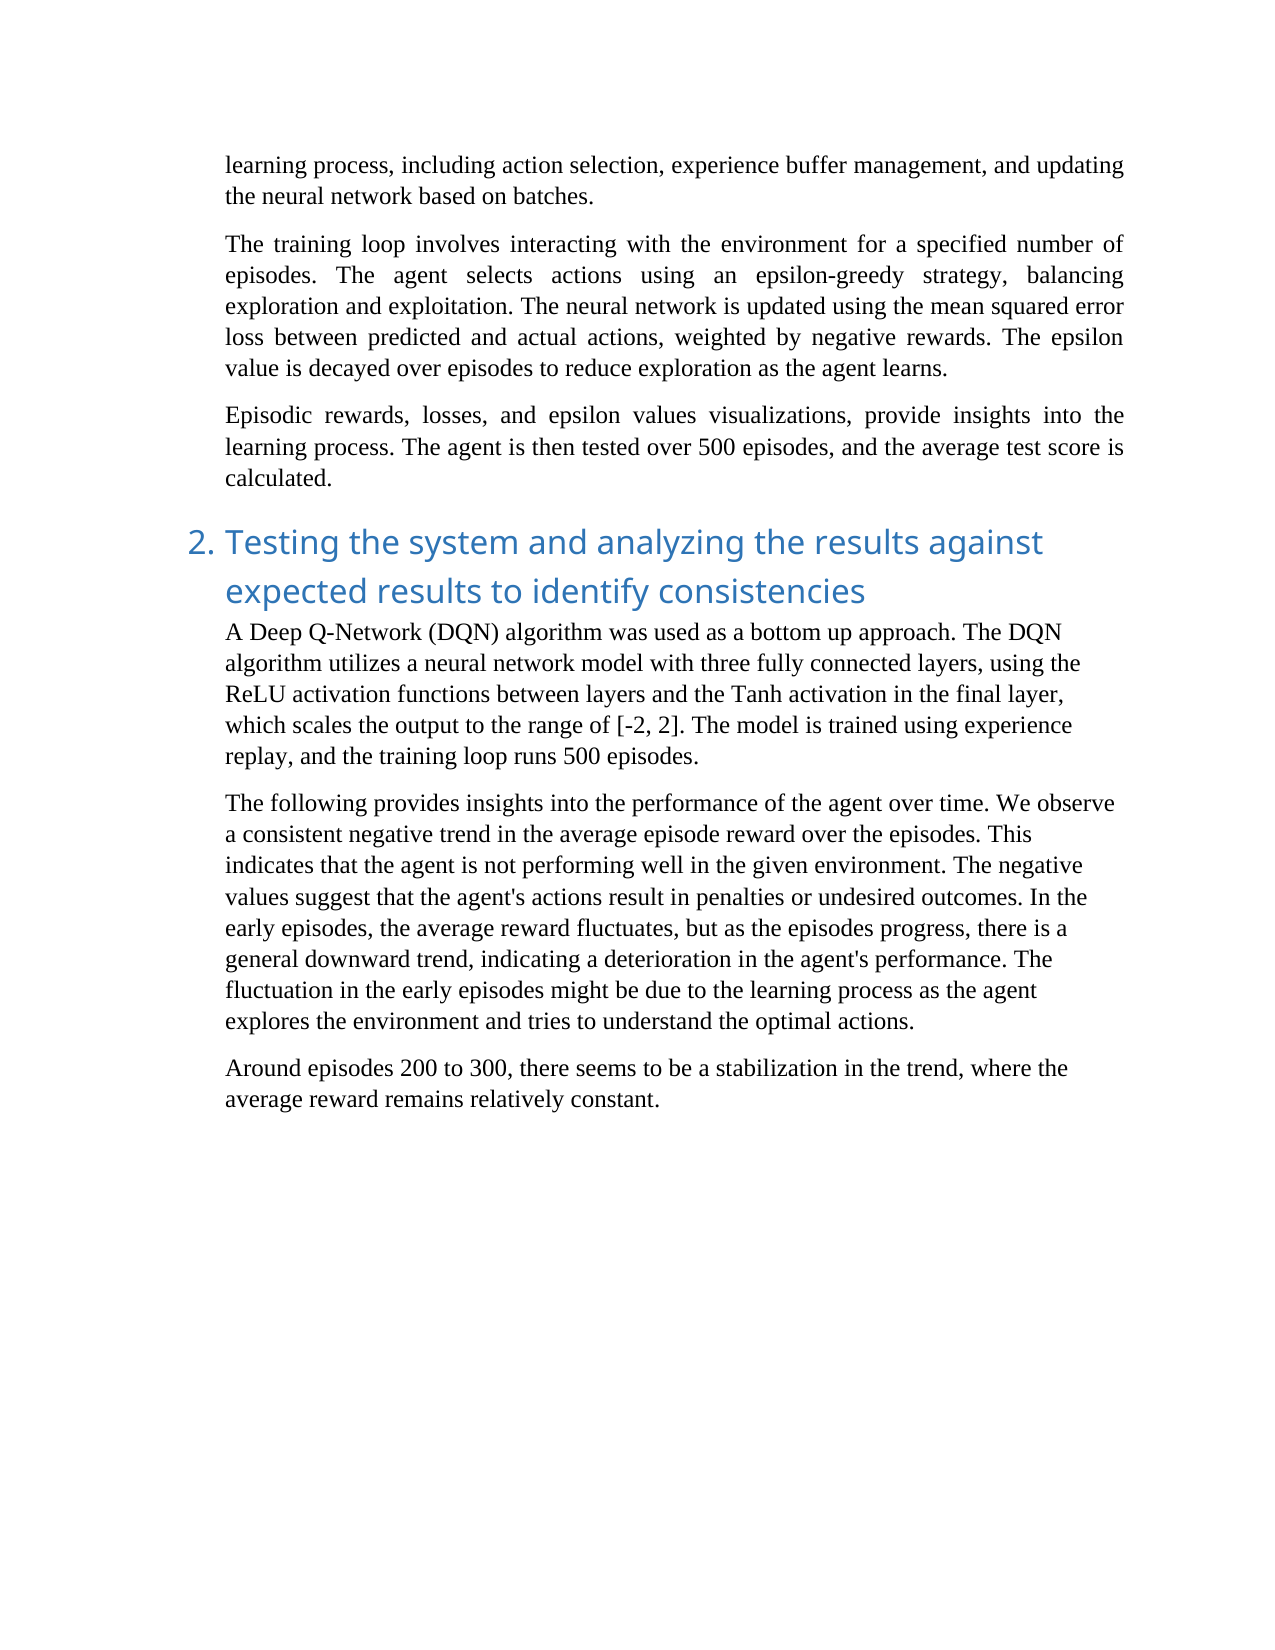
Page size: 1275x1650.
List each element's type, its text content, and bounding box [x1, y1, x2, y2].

text The following provides insights into the performance of the agent over time. We observe a consistent negative trend in the average episode reward over the episodes. This indicates that the agent is not performing well in the given environment. The negative values suggest that the agent's actions result in penalties or undesired outcomes. In the early episodes, the average reward fluctuates, but as the episodes progress, there is a general downward trend, indicating a deterioration in the agent's performance. The fluctuation in the early episodes might be due to the learning process as the agent explores the environment and tries to understand the optimal actions. [225, 788, 1125, 1034]
subtitle Testing the system and analyzing the results against expected results to identify consistencies [187, 519, 1125, 613]
text A Deep Q-Network (DQN) algorithm was used as a bottom up approach. The DQN algorithm utilizes a neural network model with three fully connected layers, using the ReLU activation functions between layers and the Tanh activation in the final layer, which scales the output to the range of [-2, 2]. The model is trained using experience replay, and the training loop runs 500 episodes. [225, 617, 1125, 769]
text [225, 150, 1125, 210]
text Episodic rewards, losses, and epsilon values visualizations, provide insights into the learning process. The agent is then tested over 500 episodes, and the average test score is calculated. [225, 401, 1125, 491]
text The training loop involves interacting with the environment for a specified number of episodes. The agent selects actions using an epsilon-greedy strategy, balancing exploration and exploitation. The neural network is updated using the mean squared error loss between predicted and actual actions, weighted by negative rewards. The epsilon value is decayed over episodes to reduce exploration as the agent learns. [225, 229, 1125, 382]
text Around episodes 200 to 300, there seems to be a stabilization in the trend, where the average reward remains relatively constant. [225, 1053, 1125, 1113]
